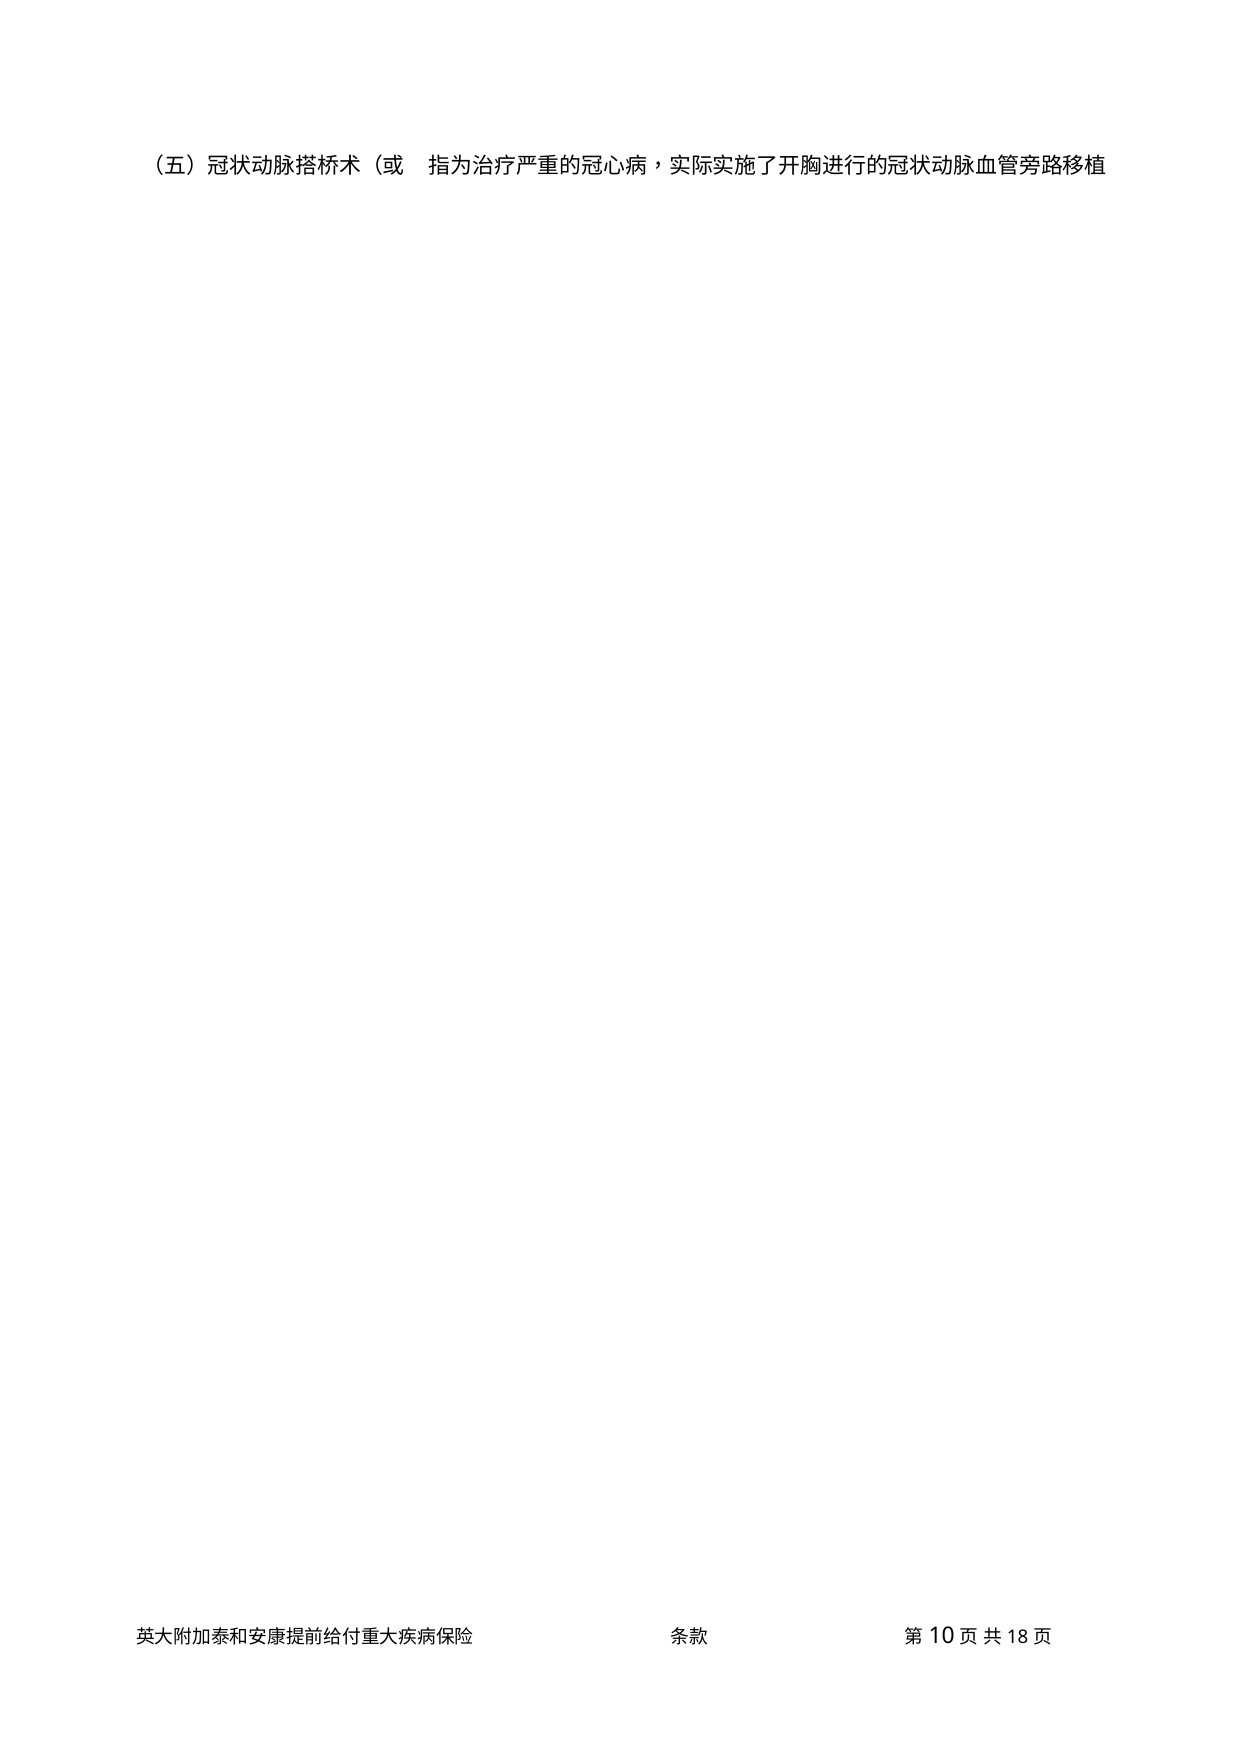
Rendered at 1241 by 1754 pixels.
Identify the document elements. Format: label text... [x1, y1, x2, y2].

text （五）冠状动脉搭桥术（或 指为治疗严重的冠心病，实际实施了开胸进行的冠状动脉血管旁路移植 [142, 150, 1117, 180]
